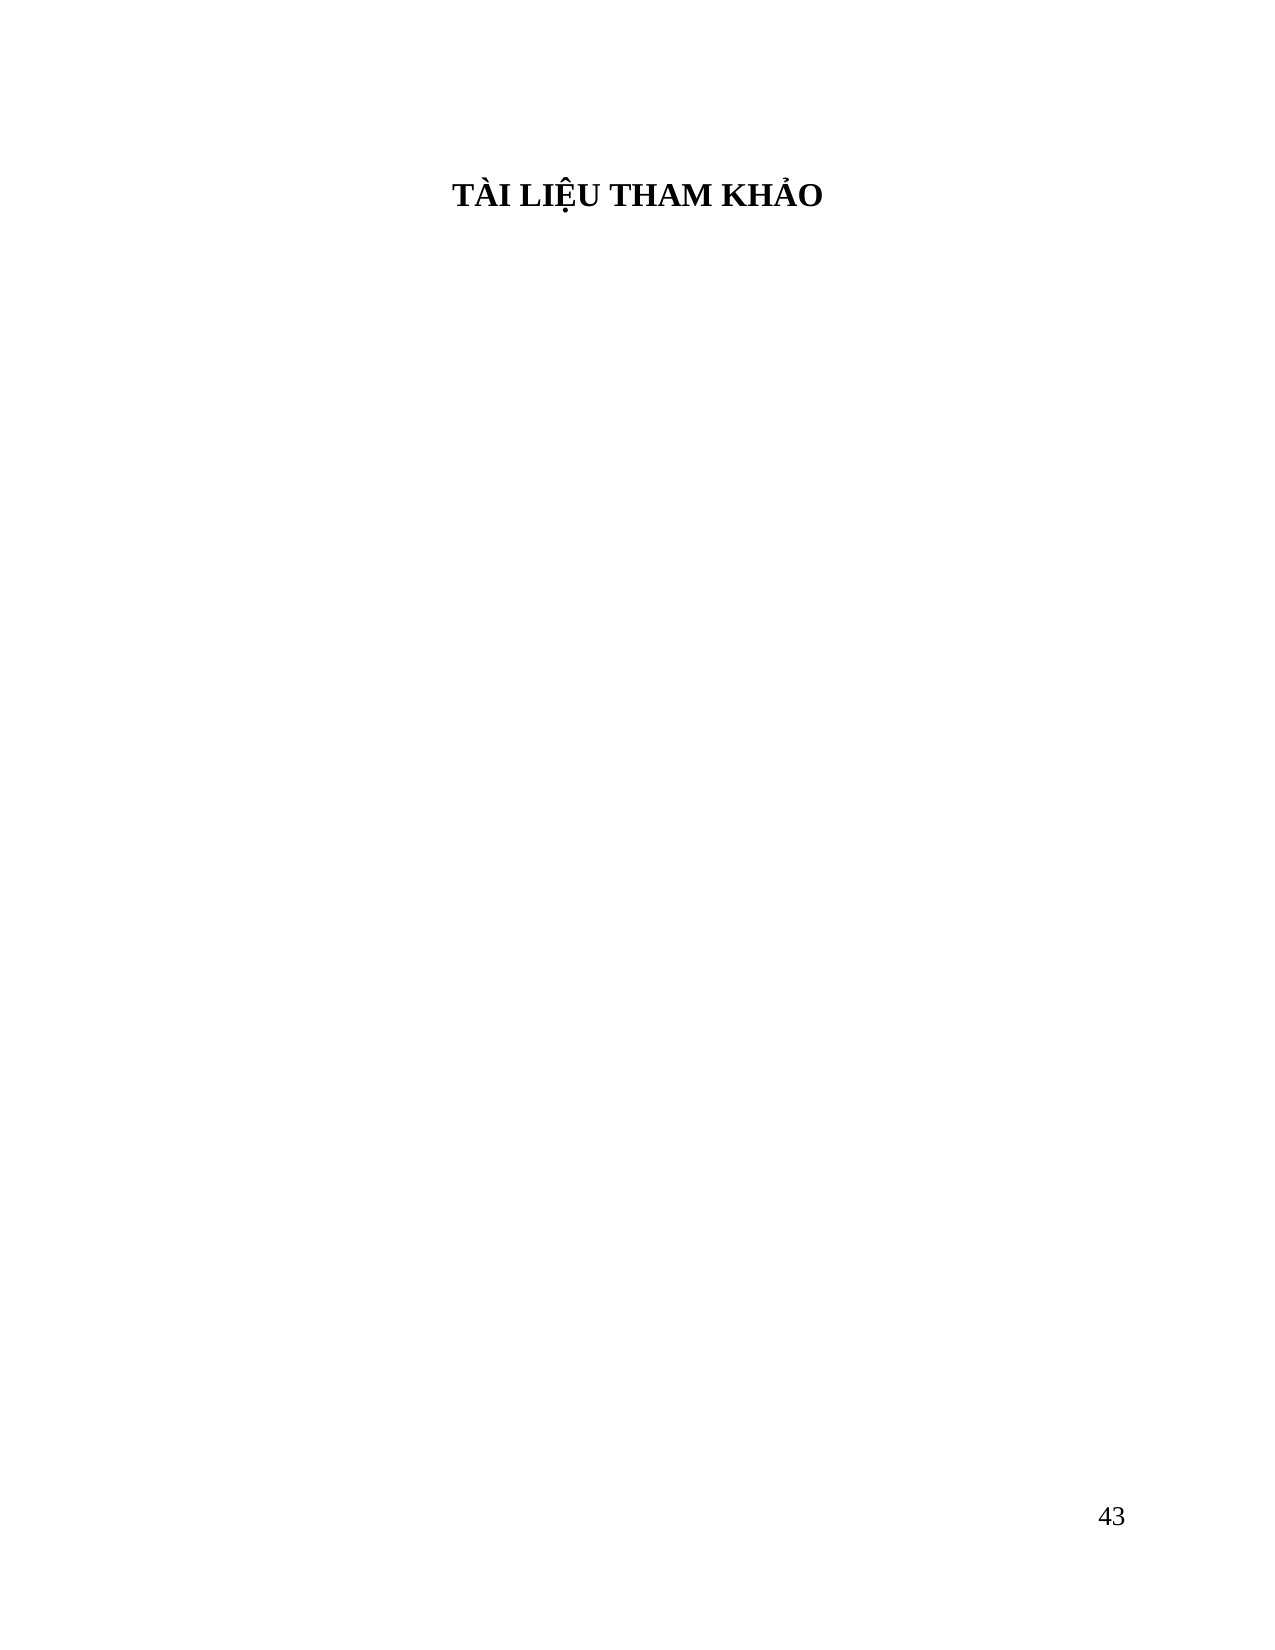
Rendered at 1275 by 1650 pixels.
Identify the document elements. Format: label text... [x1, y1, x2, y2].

subtitle TÀI LIỆU THAM KHẢO [150, 175, 1125, 213]
